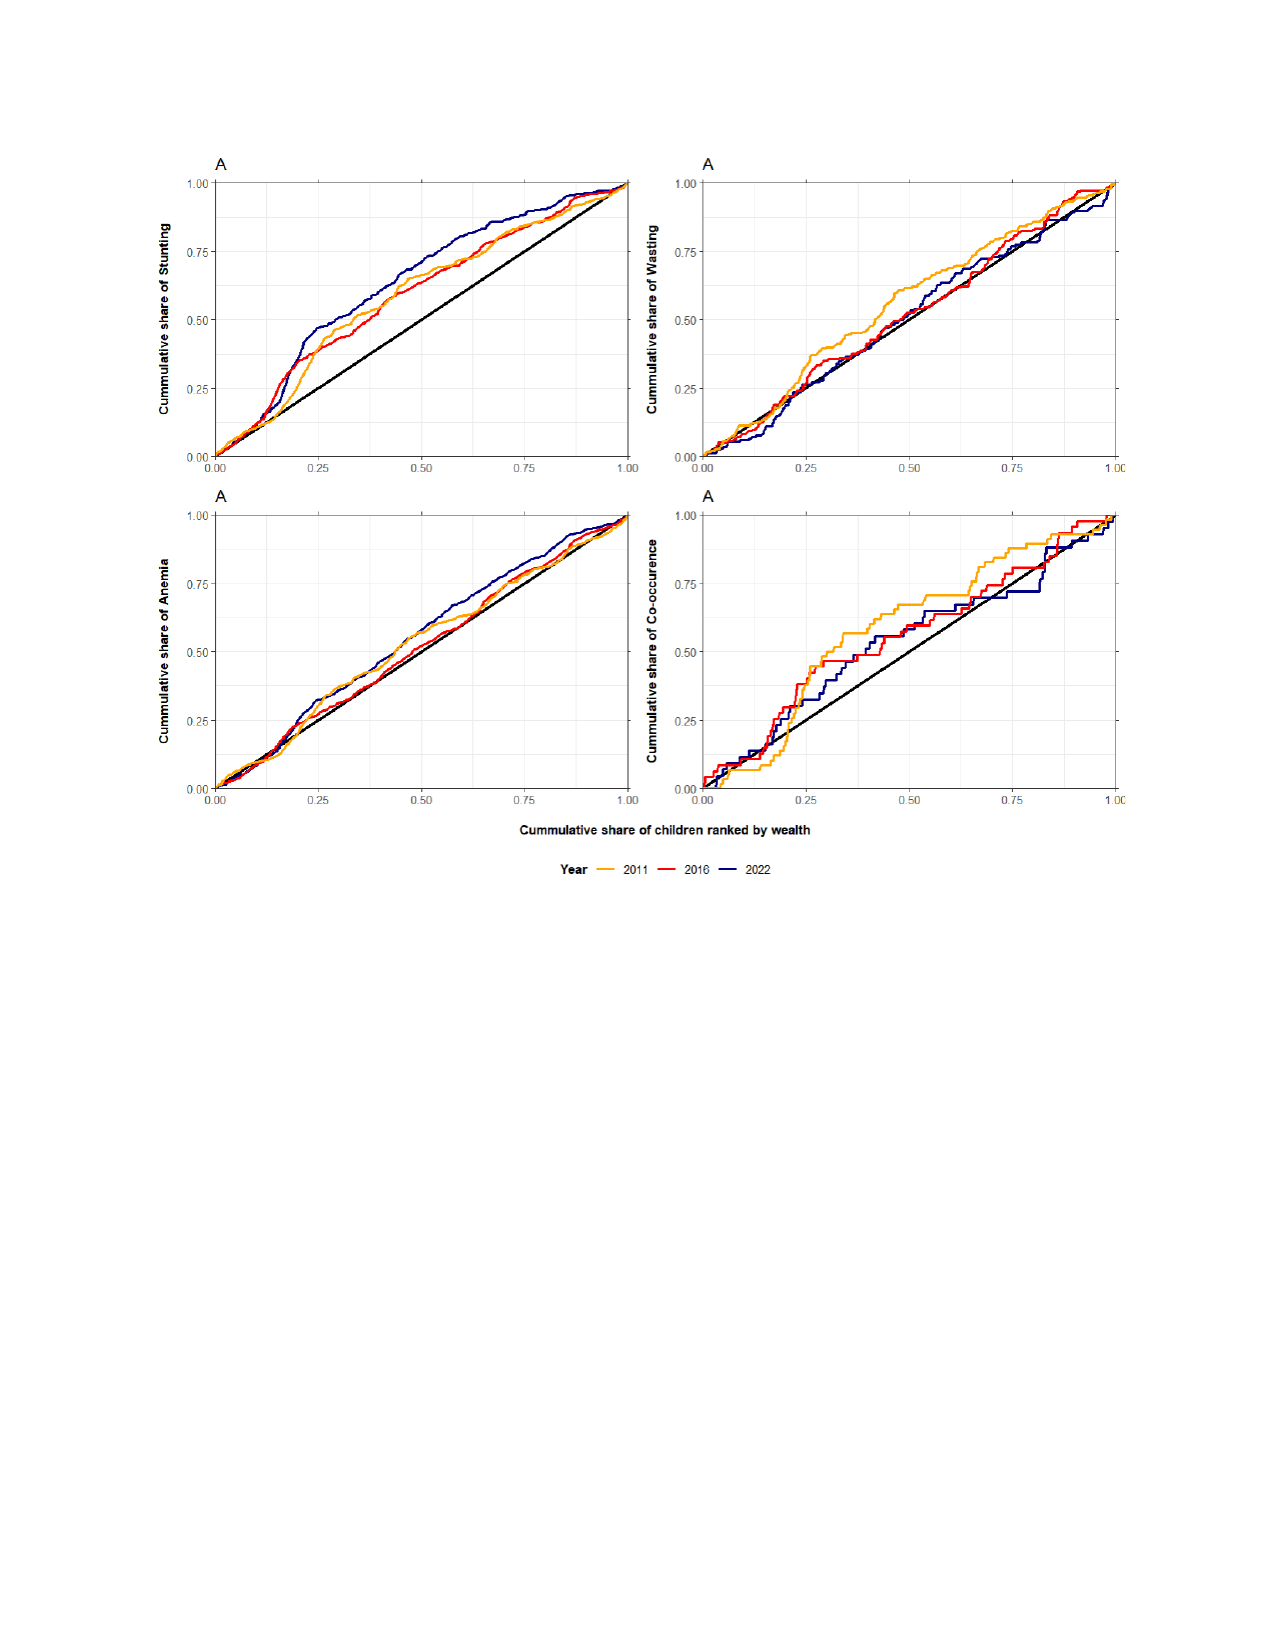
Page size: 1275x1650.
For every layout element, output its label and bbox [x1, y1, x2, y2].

picture [150, 150, 1125, 885]
